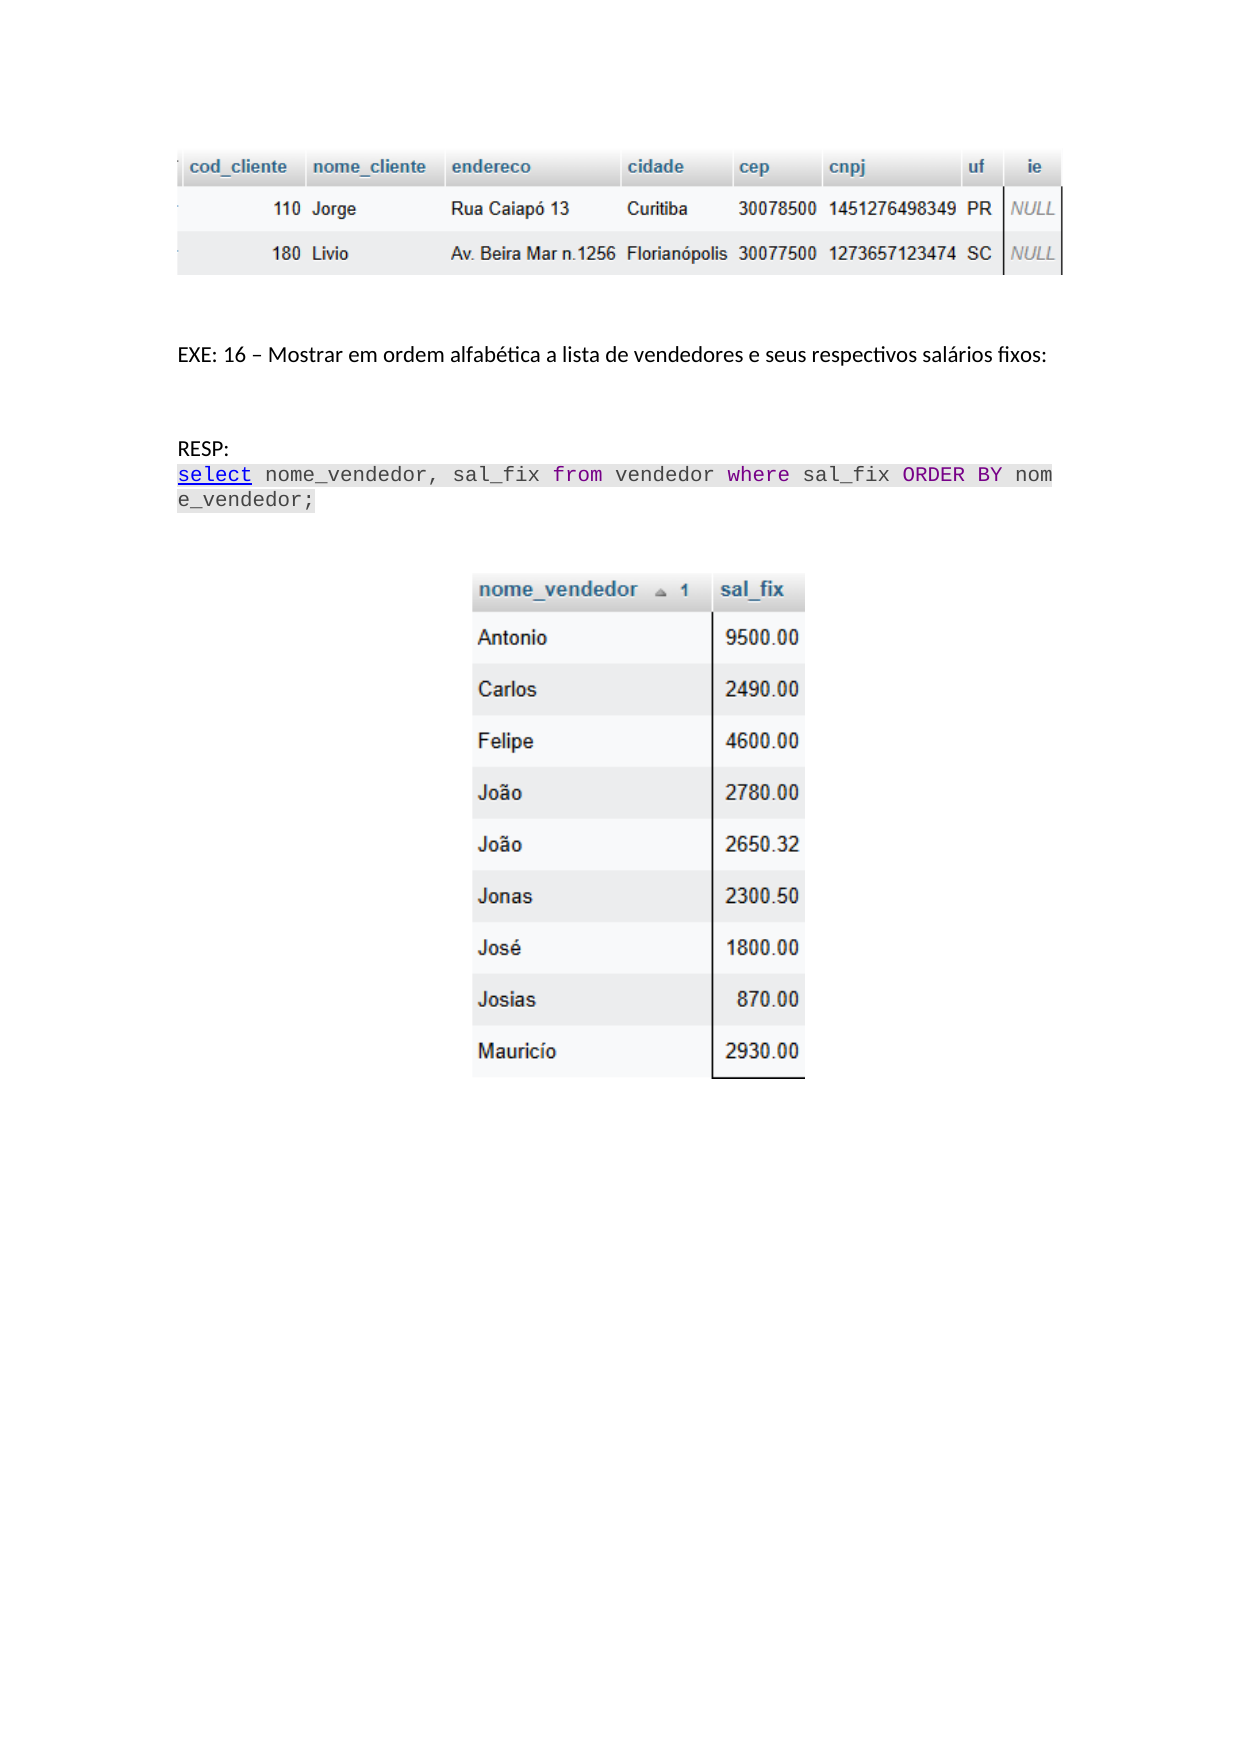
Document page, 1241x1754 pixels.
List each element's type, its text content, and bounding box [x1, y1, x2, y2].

text RESP: select nome_vendedor, sal_fix from vendedor where sal_fix ORDER BY nome_vendedor; [177, 434, 1063, 513]
picture [177, 147, 1063, 275]
picture [472, 573, 805, 1079]
text EXE: 16 – Mostrar em ordem alfabética a lista de vendedores e seus respectivos salários fixos: [177, 340, 1063, 368]
